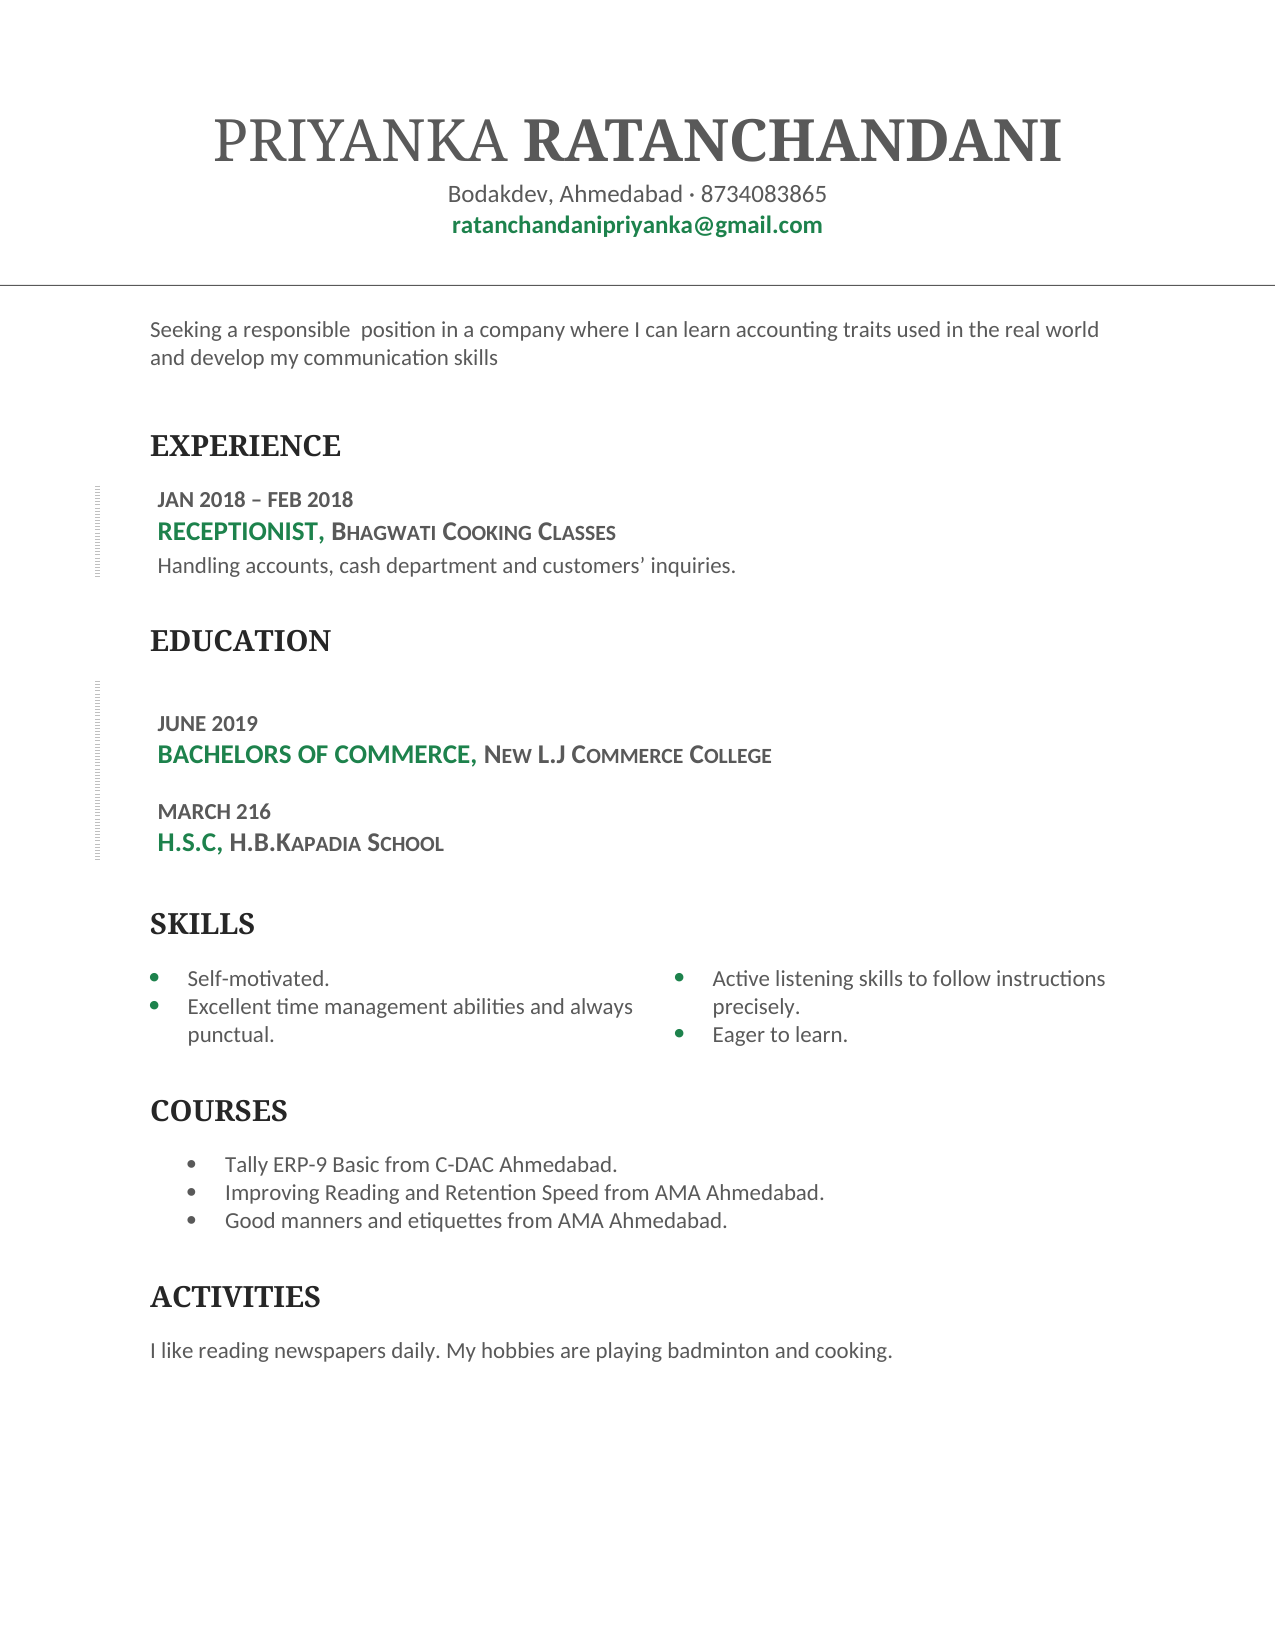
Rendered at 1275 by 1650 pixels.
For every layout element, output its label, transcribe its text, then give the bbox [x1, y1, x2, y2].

table_cell MARCH 216 H.S.C, H.B.Kapadia School [98, 774, 1063, 862]
table_header Jan 2018 – FEB 2018 Receptionist, Bhagwati Cooking Classes Handling accounts, cash department and customers’ inquiries. [98, 486, 1063, 579]
list Tally ERP-9 Basic from C-DAC Ahmedabad. [187, 1150, 1125, 1178]
table_header PRIYANKA RATANCHANDANI Bodakdev, Ahmedabad 8734083865 ratanchandanipriyanka@gmail.com [150, 99, 1125, 242]
table_header Active listening skills to follow instructions precisely. Eager to learn. [638, 964, 1125, 1048]
subtitle COURSES [150, 1090, 1125, 1129]
list Good manners and etiquettes from AMA Ahmedabad. [187, 1206, 1125, 1234]
table_cell Seeking a responsible position in a company where I can learn accounting traits used in the real world and develop my communication skills [150, 243, 1125, 383]
subtitle ACTIVITIES [150, 1276, 1125, 1316]
list Improving Reading and Retention Speed from AMA Ahmedabad. [187, 1178, 1125, 1206]
table_header June 2019 Bachelors of commerce, New L.J Commerce College [98, 681, 1063, 774]
text I like reading newspapers daily. My hobbies are playing badminton and cooking. [150, 1337, 1125, 1365]
table_header Self-motivated. Excellent time management abilities and always punctual. [150, 964, 637, 1048]
